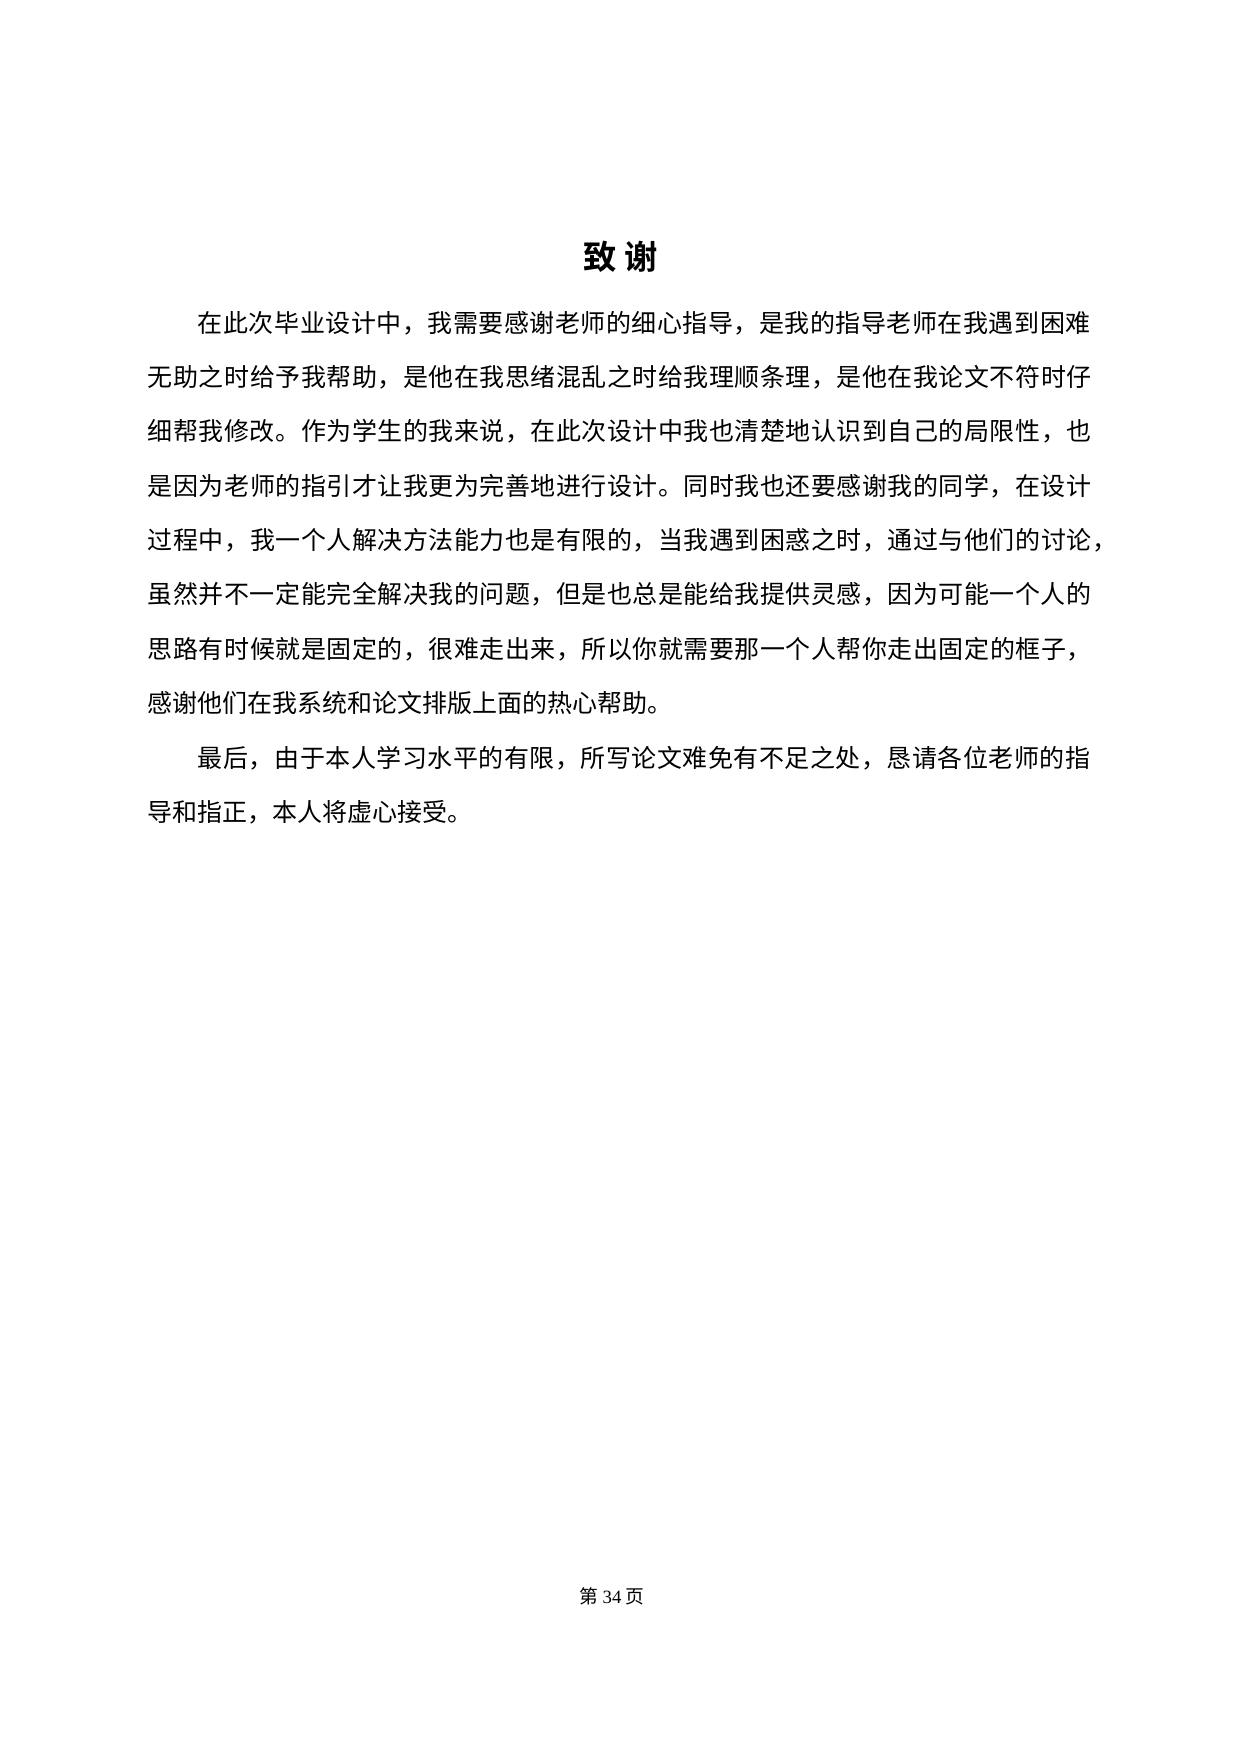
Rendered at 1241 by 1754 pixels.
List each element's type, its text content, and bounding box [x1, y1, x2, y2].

text 致 谢 [148, 231, 1092, 279]
text 最后，由于本人学习水平的有限，所写论文难免有不足之处，恳请各位老师的指导和指正，本人将虚心接受。 [148, 738, 1092, 829]
text 在此次毕业设计中，我需要感谢老师的细心指导，是我的指导老师在我遇到困难无助之时给予我帮助，是他在我思绪混乱之时给我理顺条理，是他在我论文不符时仔细帮我修改。作为学生的我来说，在此次设计中我也清楚地认识到自己的局限性，也是因为老师的指引才让我更为完善地进行设计。同时我也还要感谢我的同学，在设计过程中，我一个人解决方法能力也是有限的，当我遇到困惑之时，通过与他们的讨论，虽然并不一定能完全解决我的问题，但是也总是能给我提供灵感，因为可能一个人的思路有时候就是固定的，很难走出来，所以你就需要那一个人帮你走出固定的框子，感谢他们在我系统和论文排版上面的热心帮助。 [148, 303, 1092, 720]
